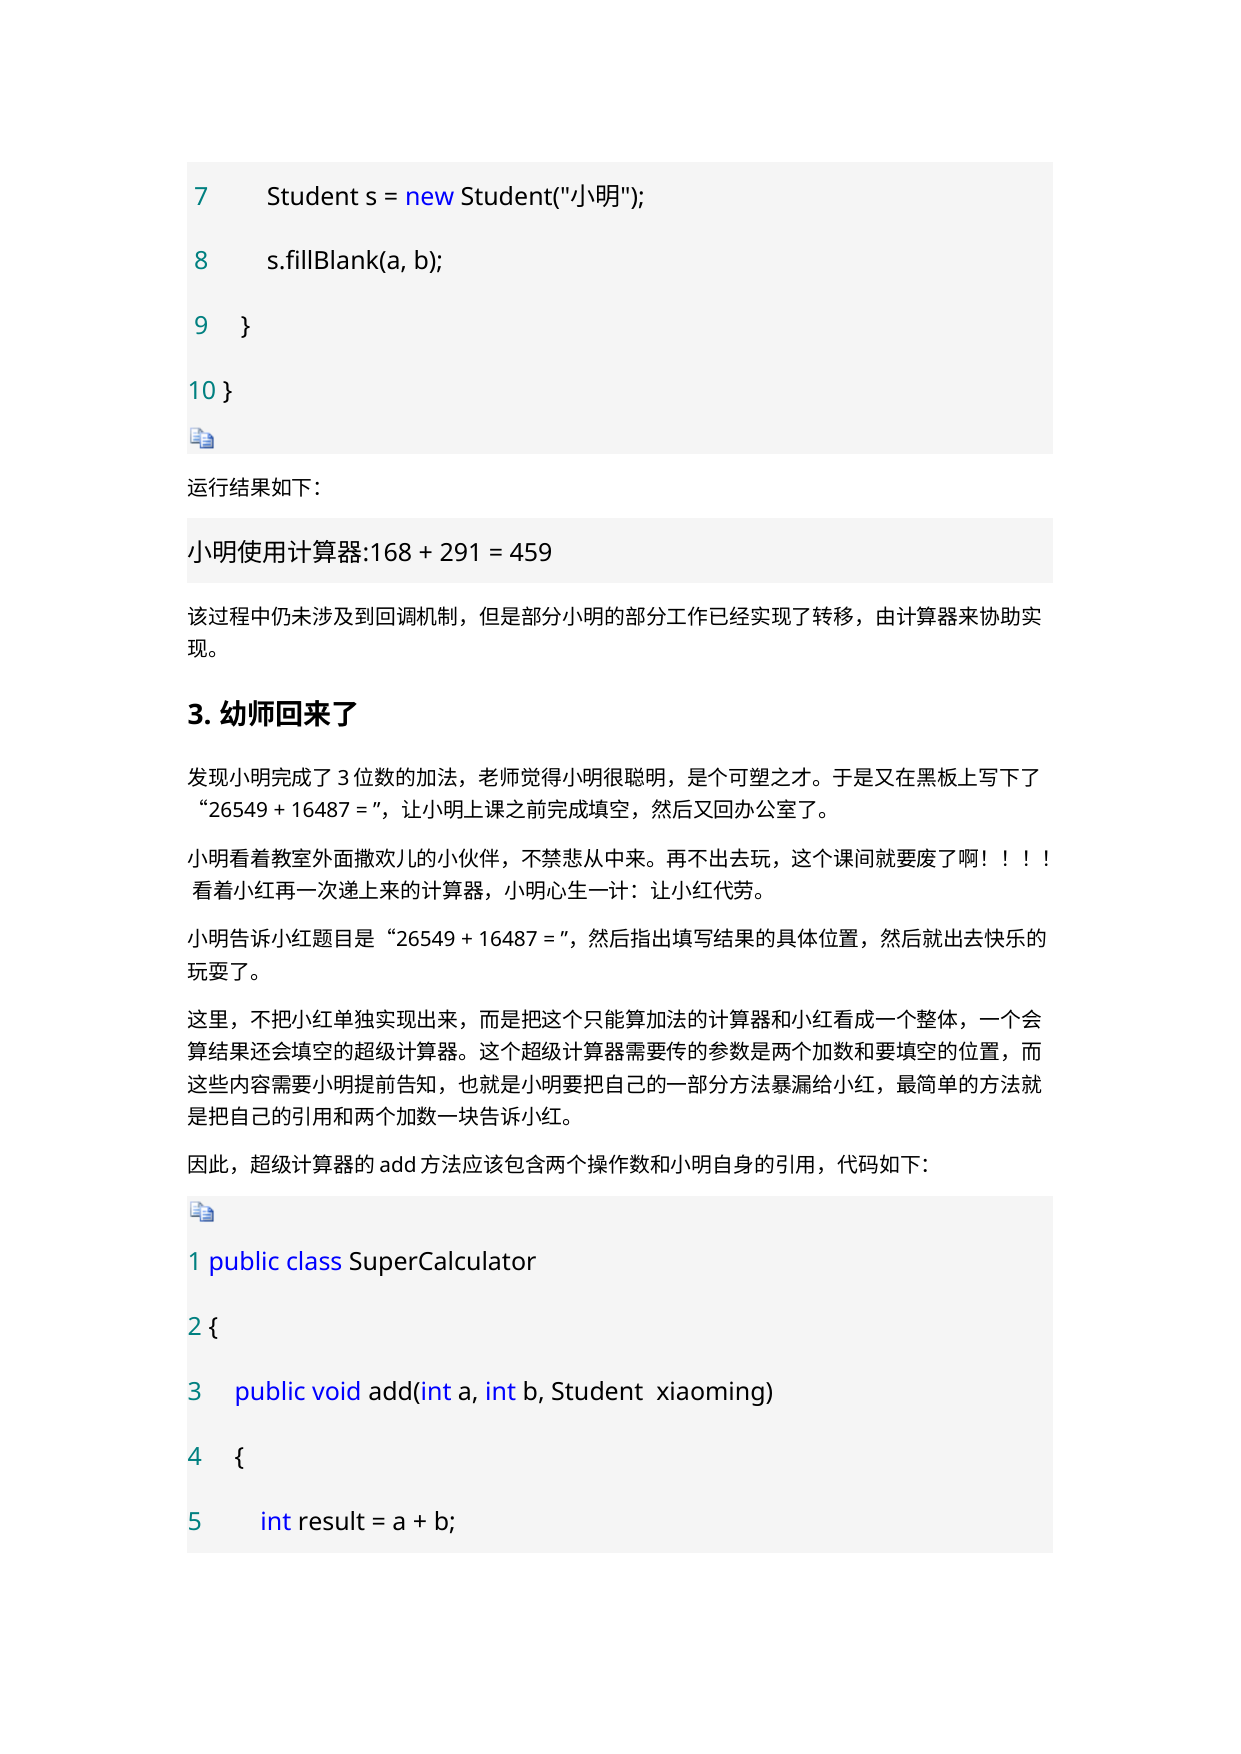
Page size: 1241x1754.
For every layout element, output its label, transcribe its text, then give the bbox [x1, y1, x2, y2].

text 3 public void add(int a, int b, Student xiaoming) [187, 1358, 1053, 1423]
text 5 int result = a + b; [187, 1488, 1053, 1553]
text 10 } [187, 357, 1053, 422]
text 小明告诉小红题目是“26549 + 16487 = ”，然后指出填写结果的具体位置，然后就出去快乐的玩耍了。 [187, 921, 1053, 986]
picture [187, 422, 219, 454]
text 这里，不把小红单独实现出来，而是把这个只能算加法的计算器和小红看成一个整体，一个会算结果还会填空的超级计算器。这个超级计算器需要传的参数是两个加数和要填空的位置，而这些内容需要小明提前告知，也就是小明要把自己的一部分方法暴漏给小红，最简单的方法就是把自己的引用和两个加数一块告诉小红。 [187, 1002, 1053, 1132]
text 小明看着教室外面撒欢儿的小伙伴，不禁悲从中来。再不出去玩，这个课间就要废了啊！！！！ 看着小红再一次递上来的计算器，小明心生一计：让小红代劳。 [187, 841, 1053, 906]
text 4 { [187, 1423, 1053, 1488]
text 3. 幼师回来了 [187, 679, 1053, 744]
text 运行结果如下： [187, 470, 1053, 503]
text 2 { [187, 1293, 1053, 1358]
text 因此，超级计算器的add方法应该包含两个操作数和小明自身的引用，代码如下： [187, 1148, 1053, 1180]
text 该过程中仍未涉及到回调机制，但是部分小明的部分工作已经实现了转移，由计算器来协助实现。 [187, 599, 1053, 664]
text 1 public class SuperCalculator [187, 1228, 1053, 1293]
text 发现小明完成了3位数的加法，老师觉得小明很聪明，是个可塑之才。于是又在黑板上写下了“26549 + 16487 = ”，让小明上课之前完成填空，然后又回办公室了。 [187, 760, 1053, 825]
text 小明使用计算器:168 + 291 = 459 [187, 518, 1053, 583]
text 7 Student s = new Student("小明"); [187, 162, 1053, 227]
picture [187, 1195, 219, 1227]
text 8 s.fillBlank(a, b); [187, 227, 1053, 292]
text 9 } [187, 292, 1053, 357]
